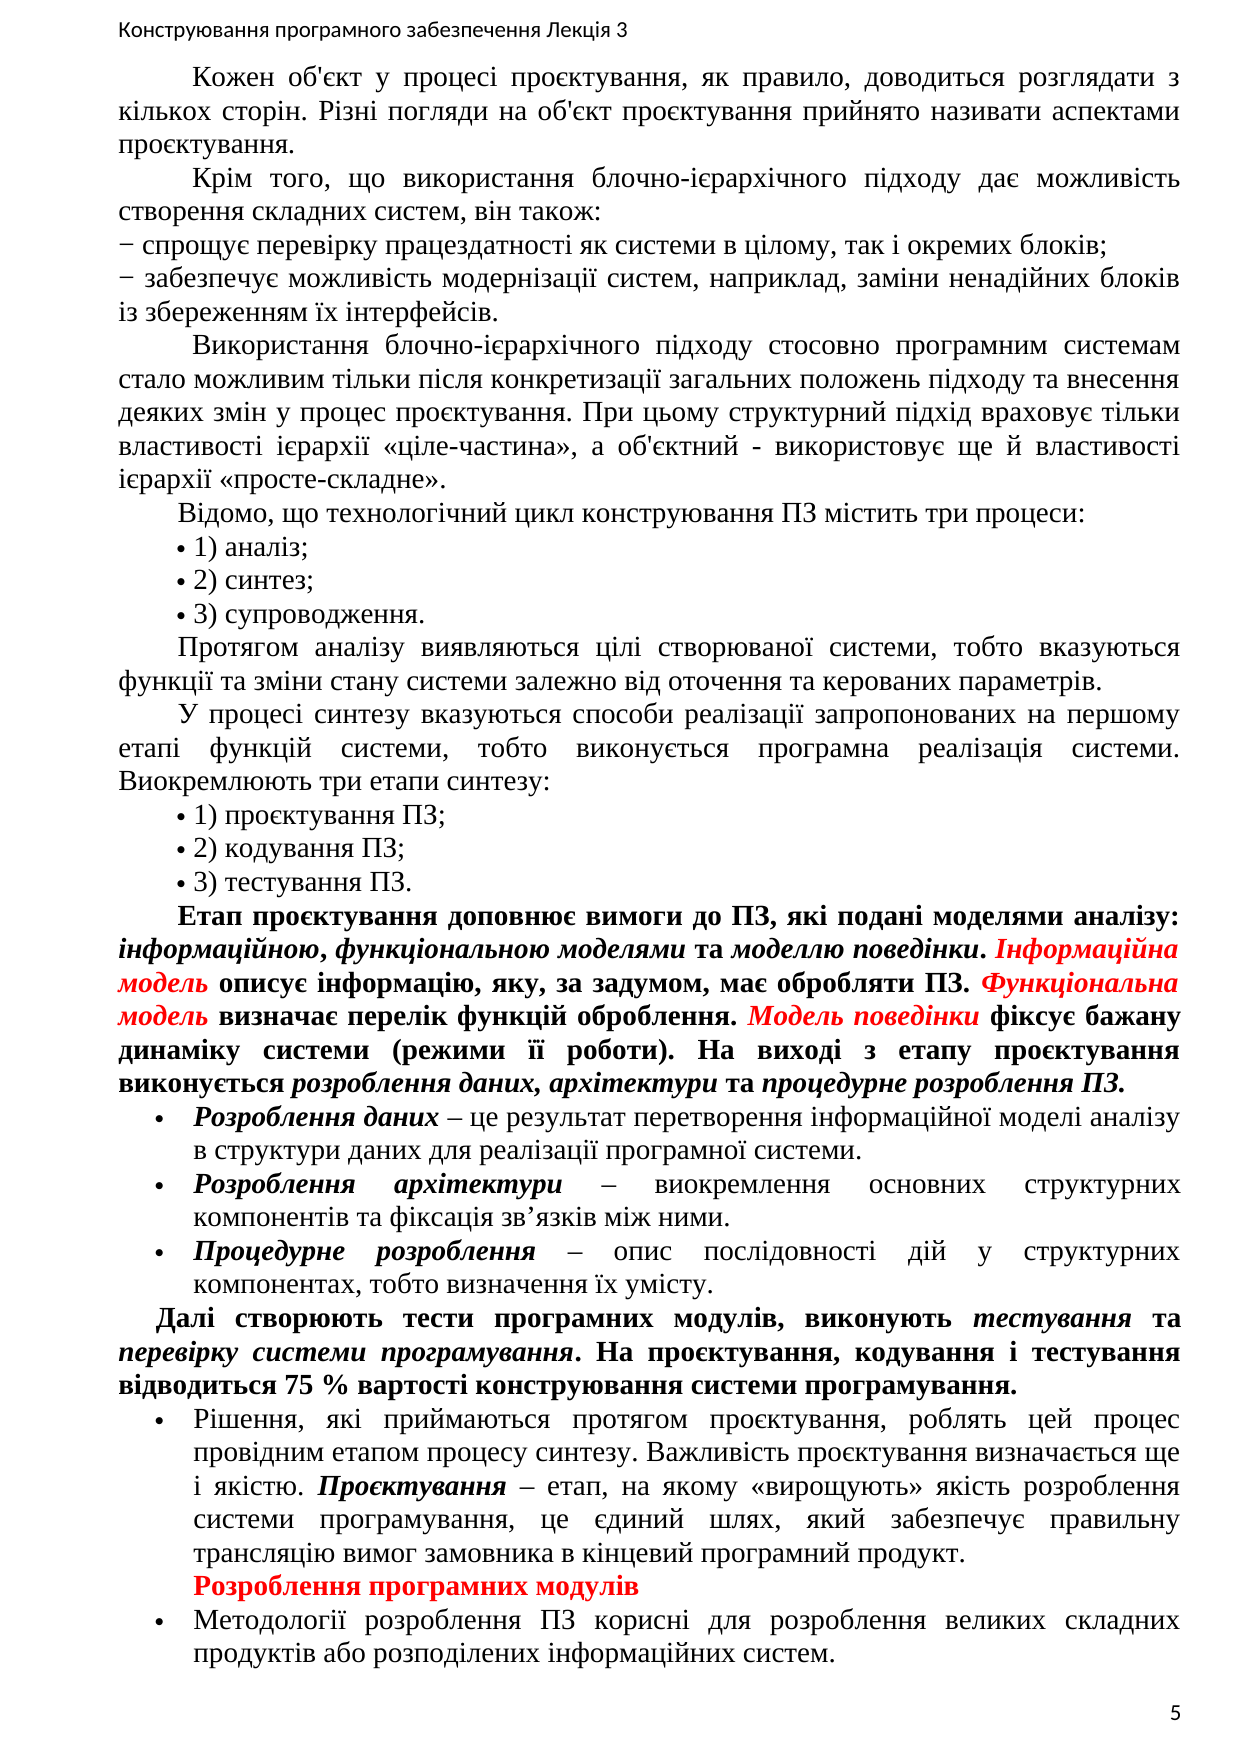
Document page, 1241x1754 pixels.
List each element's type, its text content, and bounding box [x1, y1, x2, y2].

text Крім того, що використання блочно-ієрархічного підходу дає можливість створення складних систем, він також: [118, 160, 1181, 227]
text Протягом аналізу виявляються цілі створюваної системи, тобто вказуються функції та зміни стану системи залежно від оточення та керованих параметрів. [118, 629, 1181, 696]
text У процесі синтезу вказуються способи реалізації запропонованих на першому етапі функцій системи, тобто виконується програмна реалізація системи. Виокремлюють три етапи синтезу: [118, 696, 1181, 797]
list 1) аналіз; [118, 529, 1181, 562]
list Процедурне розроблення – опис послідовності дій у структурних компонентах, тобто визначення їх умісту. [156, 1233, 1181, 1300]
list 2) синтез; [118, 562, 1181, 596]
text Використання блочно-ієрархічного підходу стосовно програмним системам стало можливим тільки після конкретизації загальних положень підходу та внесення деяких змін у процес проєктування. При цьому структурний підхід враховує тільки властивості ієрархії «ціле-частина», а об'єктний - використовує ще й властивості ієрархії «просте-складне». [118, 327, 1181, 495]
text Далі створюють тести програмних модулів, виконують тестування та перевірку системи програмування. На проєктування, кодування і тестування відводиться 75 % вартості конструювання системи програмування. [118, 1300, 1181, 1401]
text Етап проєктування доповнює вимоги до ПЗ, які подані моделями аналізу: інформаційною, функціональною моделями та моделлю поведінки. Інформаційна модель описує інформацію, яку, за задумом, має обробляти ПЗ. Функціональна модель визначає перелік функцій оброблення. Модель поведінки фіксує бажану динаміку системи (режими її роботи). На виході з етапу проєктування виконується розроблення даних, архітектури та процедурне розроблення ПЗ. [118, 898, 1181, 1099]
list Розроблення архітектури – виокремлення основних структурних компонентів та фіксація зв’язків між ними. [156, 1166, 1181, 1233]
list Рішення, які приймаються протягом проєктування, роблять цей процес провідним етапом процесу синтезу. Важливість проєктування визначається ще і якістю. Проєктування – етап, на якому «вирощують» якість розроблення системи програмування, це єдиний шлях, який забезпечує правильну трансляцію вимог замовника в кінцевий програмний продукт. [156, 1401, 1181, 1568]
text Кожен об'єкт у процесі проєктування, як правило, доводиться розглядати з кількох сторін. Різні погляди на об'єкт проєктування прийнято називати аспектами проєктування. [118, 59, 1181, 160]
list Методології розроблення ПЗ корисні для розроблення великих складних продуктів або розподілених інформаційних систем. [156, 1602, 1181, 1669]
list 2) кодування ПЗ; [118, 831, 1181, 864]
text Відомо, що технологічний цикл конструювання ПЗ містить три процеси: [118, 495, 1181, 529]
text Розроблення програмних модулів [193, 1568, 1181, 1602]
text − забезпечує можливість модернізації систем, наприклад, заміни ненадійних блоків із збереженням їх інтерфейсів. [118, 260, 1181, 327]
list Розроблення даних – це результат перетворення інформаційної моделі аналізу в структури даних для реалізації програмної системи. [156, 1099, 1181, 1166]
list 3) супроводження. [118, 596, 1181, 629]
list 3) тестування ПЗ. [118, 864, 1181, 898]
list 1) проєктування ПЗ; [118, 797, 1181, 831]
text − спрощує перевірку працездатності як системи в цілому, так і окремих блоків; [118, 227, 1181, 260]
